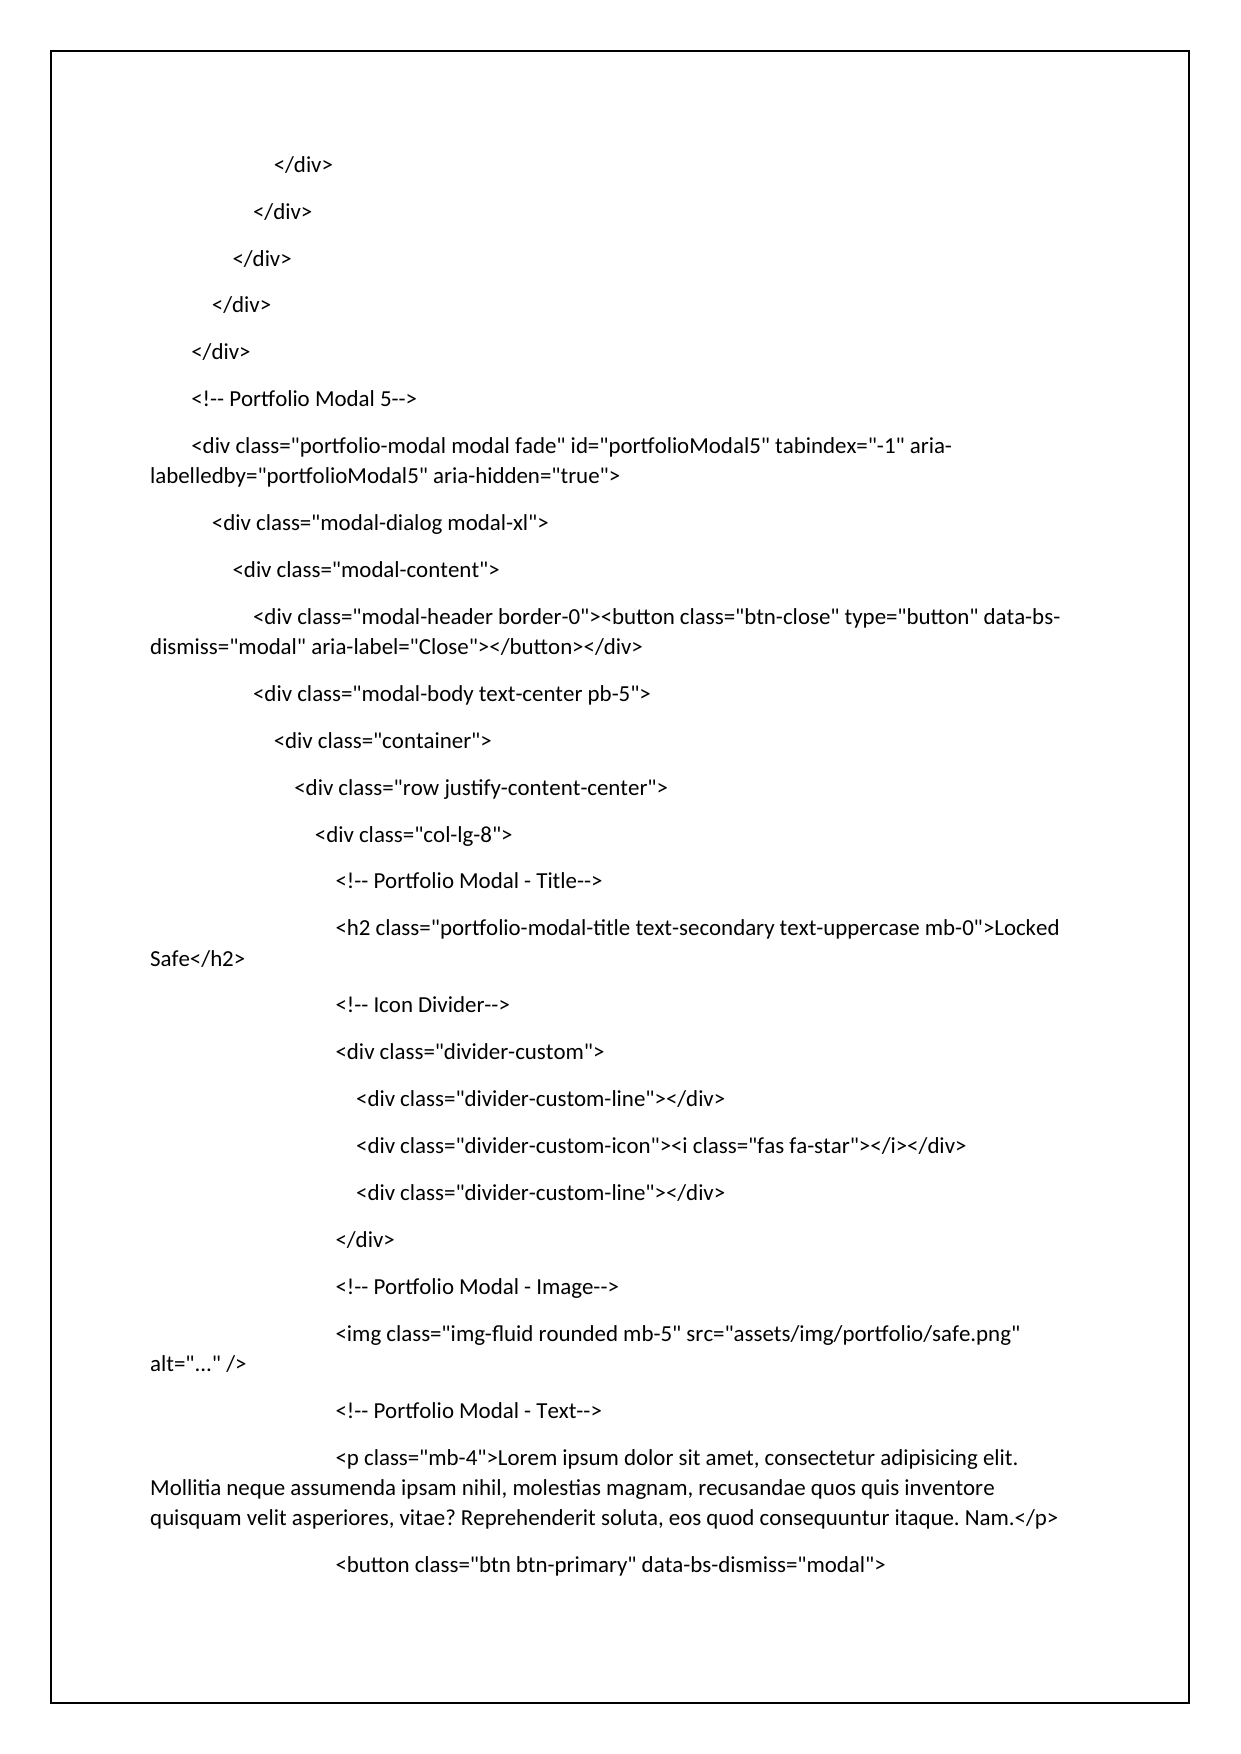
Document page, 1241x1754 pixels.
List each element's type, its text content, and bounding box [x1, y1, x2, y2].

text <div class="modal-body text-center pb-5"> [150, 679, 1090, 707]
text </div> [150, 244, 1090, 272]
text <div class="divider-custom-line"></div> [150, 1084, 1090, 1112]
text <button class="btn btn-primary" data-bs-dismiss="modal"> [150, 1550, 1090, 1578]
text <div class="divider-custom-line"></div> [150, 1178, 1090, 1206]
text <!-- Portfolio Modal 5--> [150, 384, 1090, 412]
text <div class="portfolio-modal modal fade" id="portfolioModal5" tabindex="-1" aria-labelledby="portfolioModal5" aria-hidden="true"> [150, 431, 1090, 489]
text <div class="divider-custom-icon"><i class="fas fa-star"></i></div> [150, 1131, 1090, 1159]
text <div class="col-lg-8"> [150, 820, 1090, 848]
text </div> [150, 337, 1090, 366]
text <!-- Portfolio Modal - Image--> [150, 1272, 1090, 1300]
text </div> [150, 150, 1090, 178]
text <div class="row justify-content-center"> [150, 773, 1090, 801]
text <div class="modal-content"> [150, 555, 1090, 583]
text <div class="modal-header border-0"><button class="btn-close" type="button" data-bs-dismiss="modal" aria-label="Close"></button></div> [150, 602, 1090, 660]
text </div> [150, 291, 1090, 319]
text <img class="img-fluid rounded mb-5" src="assets/img/portfolio/safe.png" alt="..." /> [150, 1319, 1090, 1377]
text <!-- Portfolio Modal - Title--> [150, 867, 1090, 895]
text <div class="container"> [150, 726, 1090, 754]
text </div> [150, 197, 1090, 225]
text <!-- Portfolio Modal - Text--> [150, 1396, 1090, 1424]
text </div> [150, 1225, 1090, 1253]
text <div class="divider-custom"> [150, 1037, 1090, 1066]
text <h2 class="portfolio-modal-title text-secondary text-uppercase mb-0">Locked Safe</h2> [150, 913, 1090, 972]
text <div class="modal-dialog modal-xl"> [150, 508, 1090, 536]
text <!-- Icon Divider--> [150, 991, 1090, 1019]
text <p class="mb-4">Lorem ipsum dolor sit amet, consectetur adipisicing elit. Mollitia neque assumenda ipsam nihil, molestias magnam, recusandae quos quis inventore quisquam velit asperiores, vitae? Reprehenderit soluta, eos quod consequuntur itaque. Nam.</p> [150, 1443, 1090, 1531]
